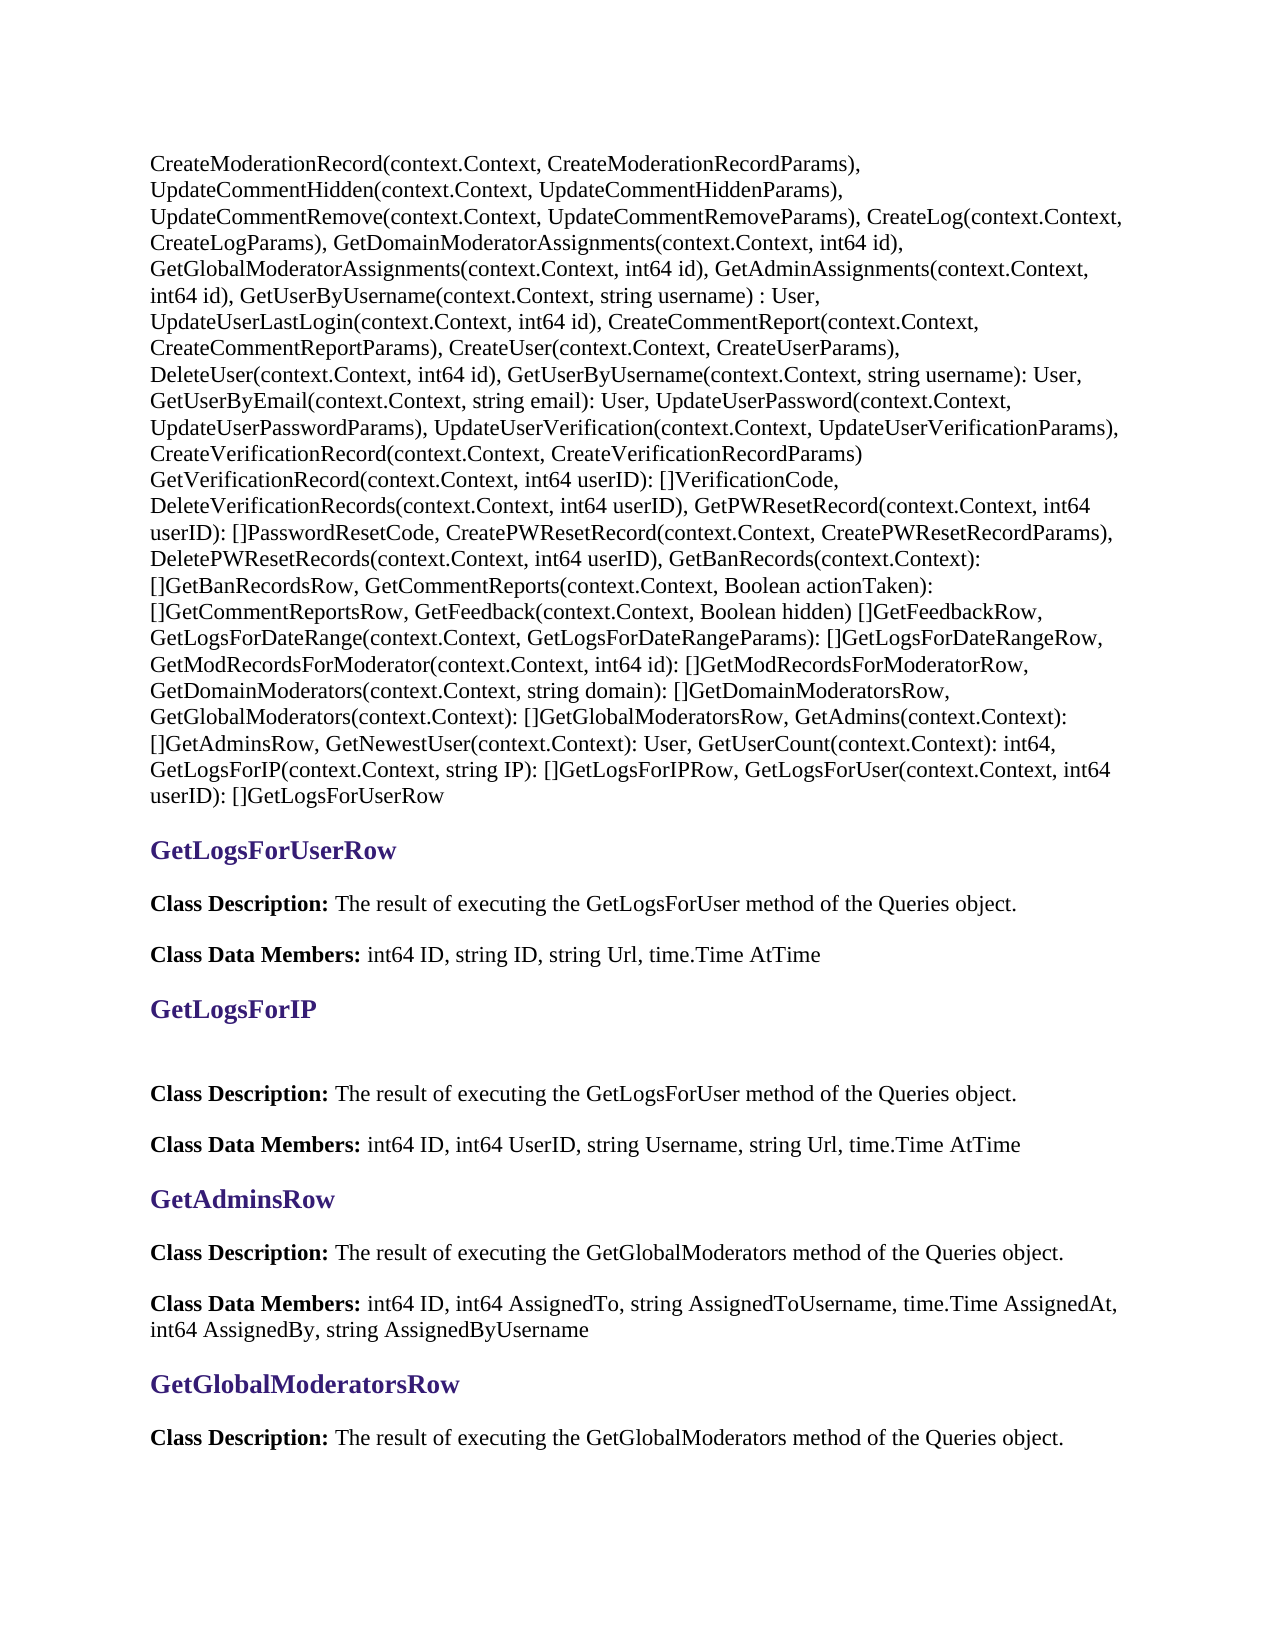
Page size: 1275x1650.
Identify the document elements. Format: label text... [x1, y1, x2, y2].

text GetAdminsRow [150, 1183, 1125, 1214]
text CreateModerationRecord(context.Context, CreateModerationRecordParams), UpdateCommentHidden(context.Context, UpdateCommentHiddenParams), UpdateCommentRemove(context.Context, UpdateCommentRemoveParams), CreateLog(context.Context, CreateLogParams), GetDomainModeratorAssignments(context.Context, int64 id), GetGlobalModeratorAssignments(context.Context, int64 id), GetAdminAssignments(context.Context, int64 id), GetUserByUsername(context.Context, string username) : User, UpdateUserLastLogin(context.Context, int64 id), CreateCommentReport(context.Context, CreateCommentReportParams), CreateUser(context.Context, CreateUserParams), DeleteUser(context.Context, int64 id), GetUserByUsername(context.Context, string username): User, GetUserByEmail(context.Context, string email): User, UpdateUserPassword(context.Context, UpdateUserPasswordParams), UpdateUserVerification(context.Context, UpdateUserVerificationParams), CreateVerificationRecord(context.Context, CreateVerificationRecordParams) GetVerificationRecord(context.Context, int64 userID): []VerificationCode, DeleteVerificationRecords(context.Context, int64 userID), GetPWResetRecord(context.Context, int64 userID): []PasswordResetCode, CreatePWResetRecord(context.Context, CreatePWResetRecordParams), DeletePWResetRecords(context.Context, int64 userID), GetBanRecords(context.Context): []GetBanRecordsRow, GetCommentReports(context.Context, Boolean actionTaken): []GetCommentReportsRow, GetFeedback(context.Context, Boolean hidden) []GetFeedbackRow, GetLogsForDateRange(context.Context, GetLogsForDateRangeParams): []GetLogsForDateRangeRow, GetModRecordsForModerator(context.Context, int64 id): []GetModRecordsForModeratorRow, GetDomainModerators(context.Context, string domain): []GetDomainModeratorsRow, GetGlobalModerators(context.Context): []GetGlobalModeratorsRow, GetAdmins(context.Context): []GetAdminsRow, GetNewestUser(context.Context): User, GetUserCount(context.Context): int64, GetLogsForIP(context.Context, string IP): []GetLogsForIPRow, GetLogsForUser(context.Context, int64 userID): []GetLogsForUserRow [150, 150, 1125, 809]
text GetLogsForUserRow [150, 834, 1125, 865]
text Class Data Members: int64 ID, string ID, string Url, time.Time AtTime [150, 941, 1125, 968]
text GetLogsForIP [150, 993, 1125, 1024]
text Class Data Members: int64 ID, int64 UserID, string Username, string Url, time.Time AtTime [150, 1131, 1125, 1158]
text Class Description: The result of executing the GetLogsForUser method of the Queries object. [150, 1080, 1125, 1106]
text Class Description: The result of executing the GetGlobalModerators method of the Queries object. [150, 1424, 1125, 1450]
text Class Description: The result of executing the GetLogsForUser method of the Queries object. [150, 890, 1125, 916]
text Class Description: The result of executing the GetGlobalModerators method of the Queries object. [150, 1239, 1125, 1265]
text GetGlobalModeratorsRow [150, 1368, 1125, 1399]
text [150, 1290, 1125, 1343]
